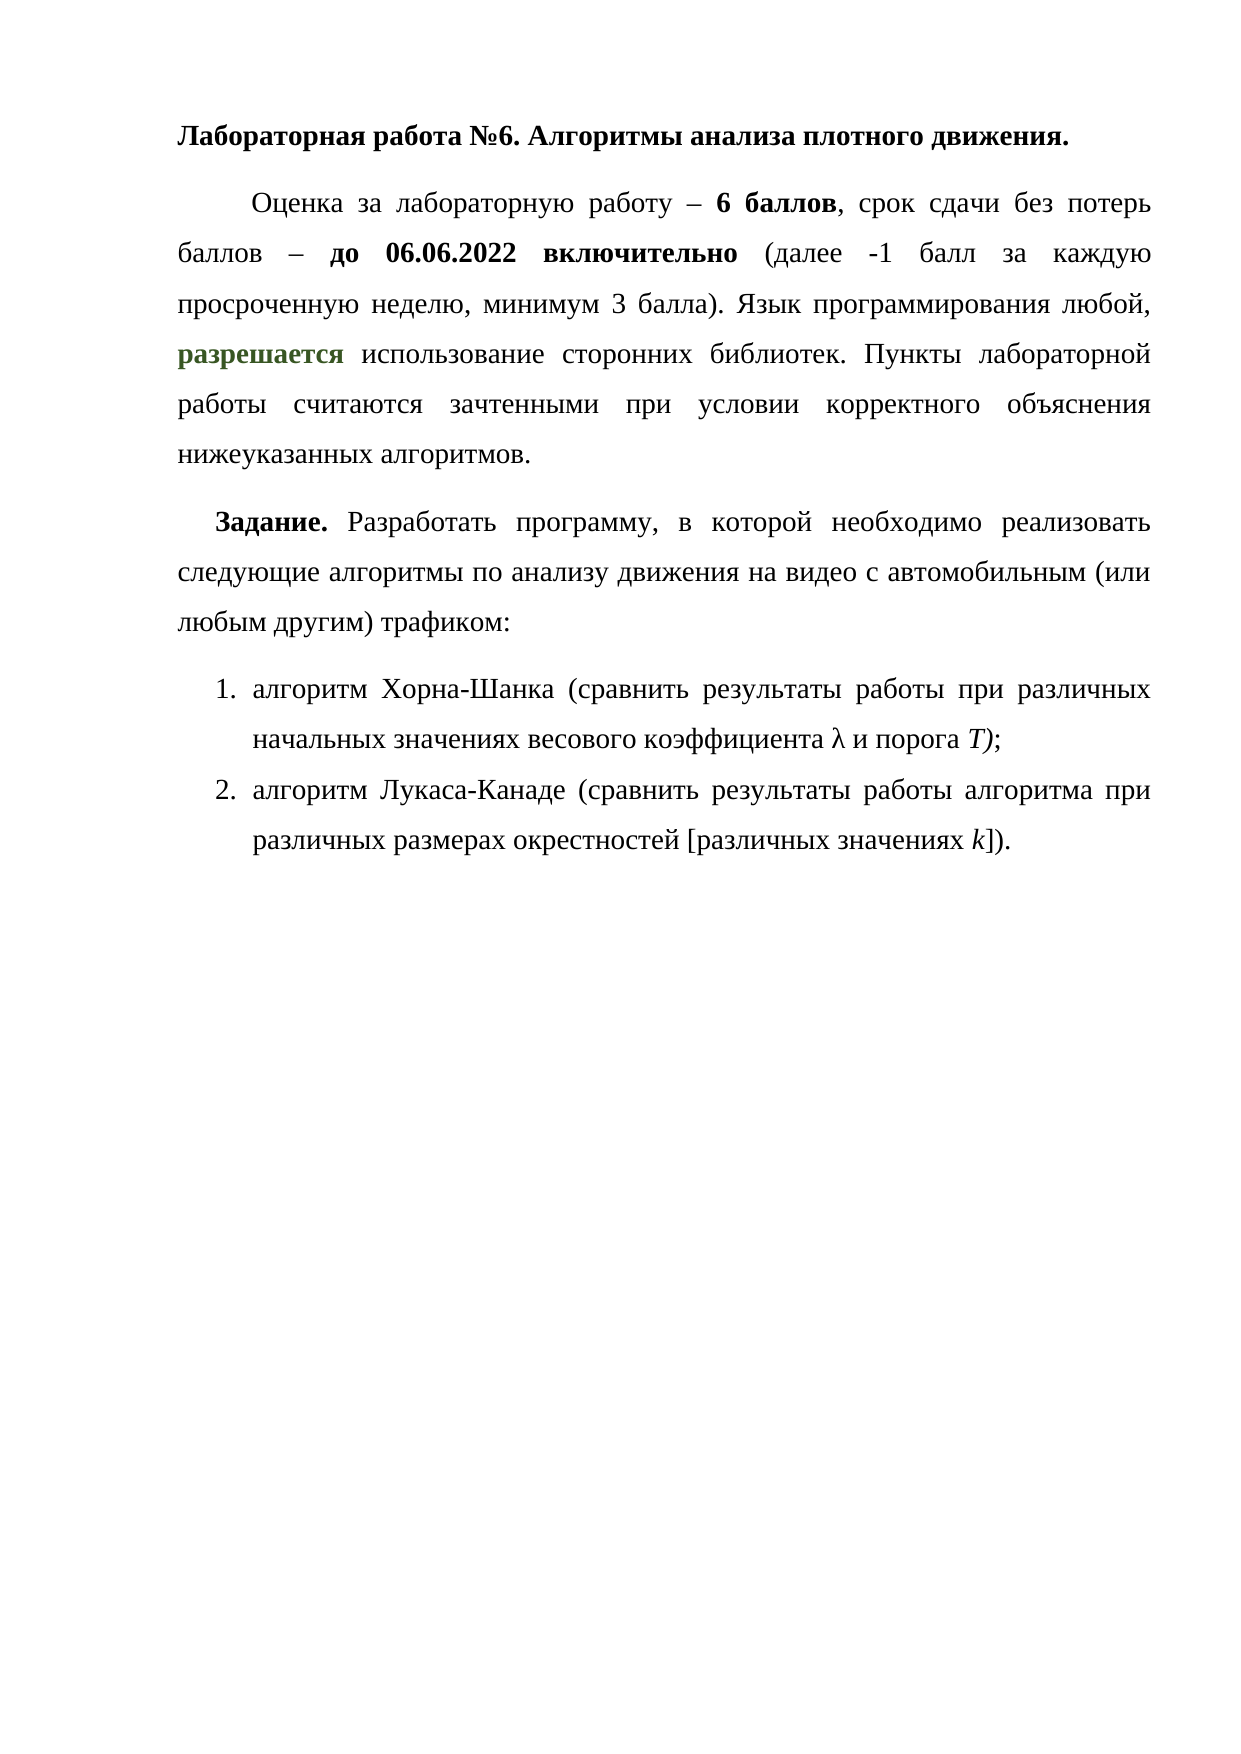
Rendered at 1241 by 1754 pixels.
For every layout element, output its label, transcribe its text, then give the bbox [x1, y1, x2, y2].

list алгоритм Хорна-Шанка (сравнить результаты работы при различных начальных значениях весового коэффициента λ и порога T); [215, 671, 1152, 755]
text Лабораторная работа №6. Алгоритмы анализа плотного движения. [177, 118, 1152, 152]
text Оценка за лабораторную работу – 6 баллов, срок сдачи без потерь баллов – до 06.06.2022 включительно (далее -1 балл за каждую просроченную неделю, минимум 3 балла). Язык программирования любой, разрешается использование сторонних библиотек. Пункты лабораторной работы считаются зачтенными при условии корректного объяснения нижеуказанных алгоритмов. [177, 185, 1152, 470]
list алгоритм Лукаса-Канаде (сравнить результаты работы алгоритма при различных размерах окрестностей [различных значениях k]). [215, 772, 1152, 856]
text Задание. Разработать программу, в которой необходимо реализовать следующие алгоритмы по анализу движения на видео с автомобильным (или любым другим) трафиком: [177, 504, 1152, 638]
